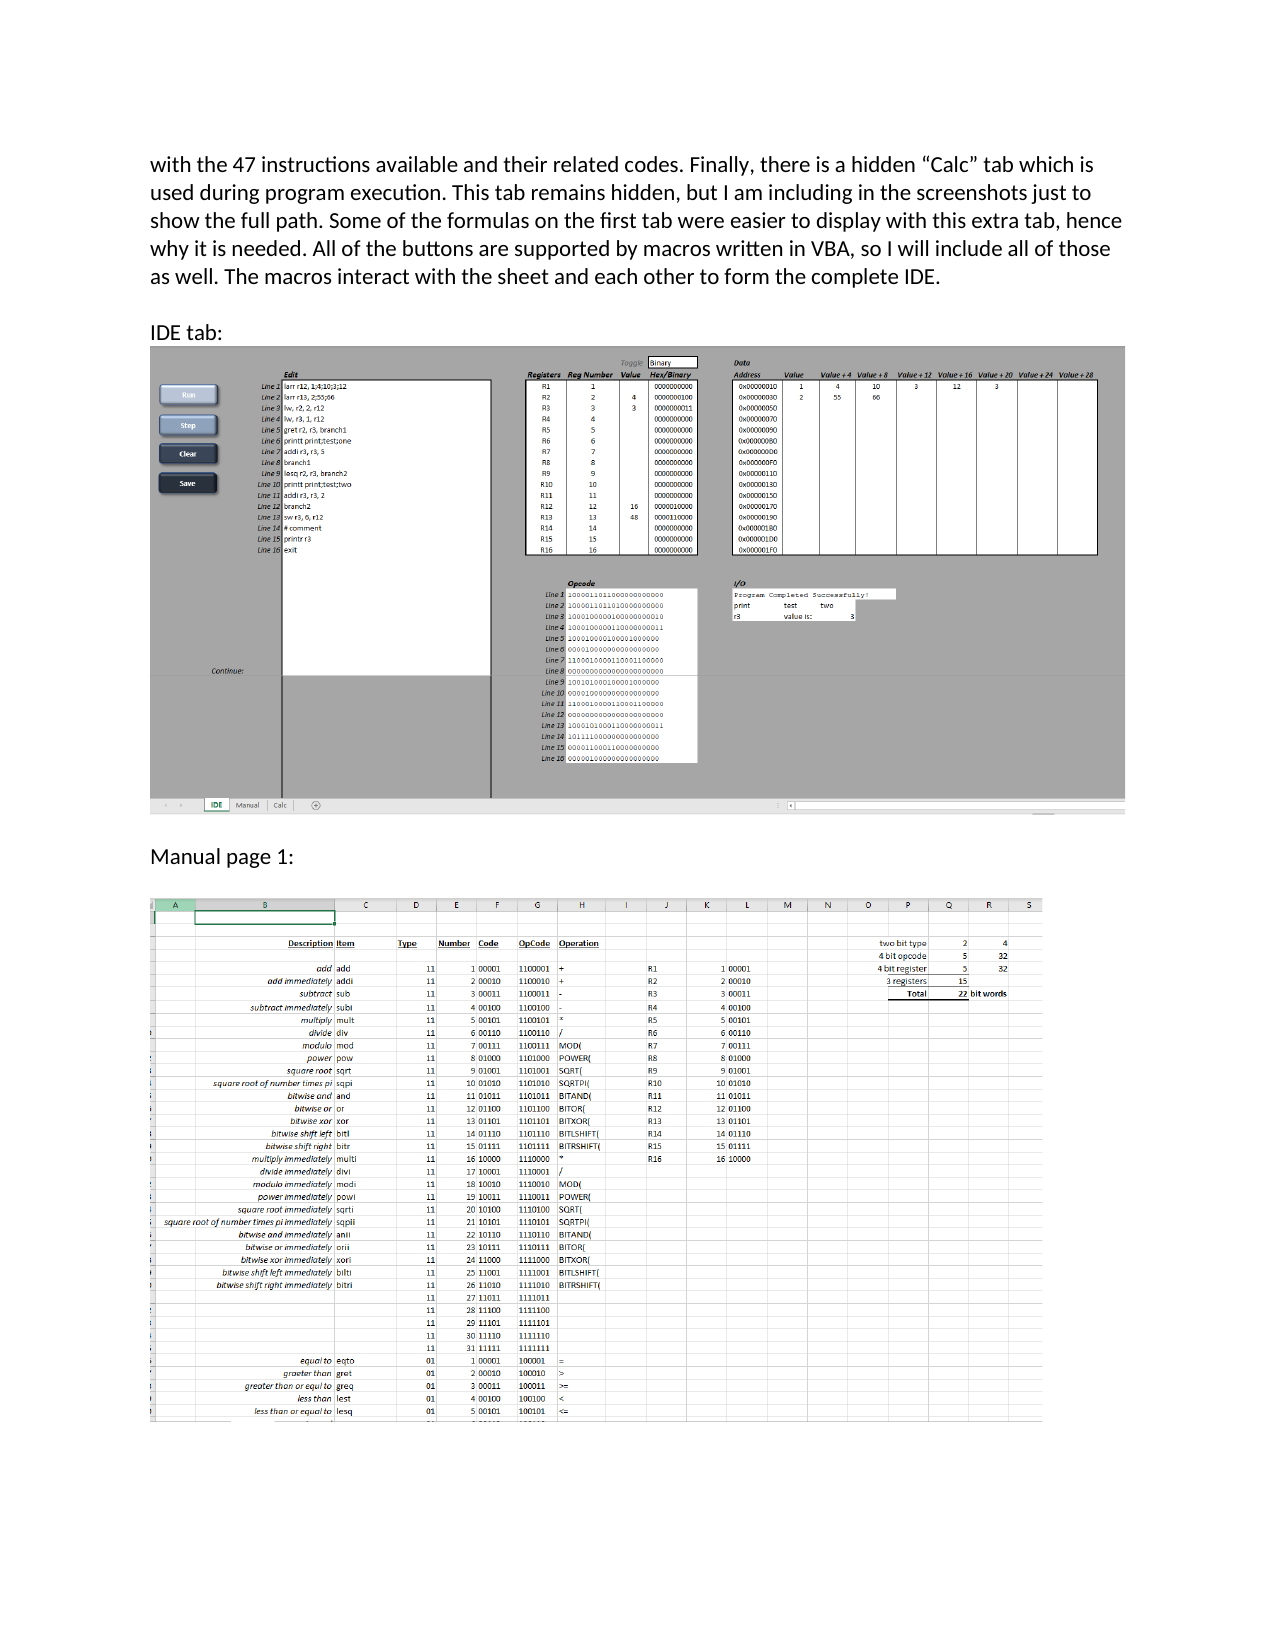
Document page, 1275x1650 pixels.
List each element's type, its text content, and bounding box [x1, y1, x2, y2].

picture [150, 346, 1125, 815]
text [150, 150, 1125, 290]
picture [150, 898, 1043, 1422]
text IDE tab: [150, 318, 1125, 346]
text Manual page 1: [150, 842, 1125, 870]
